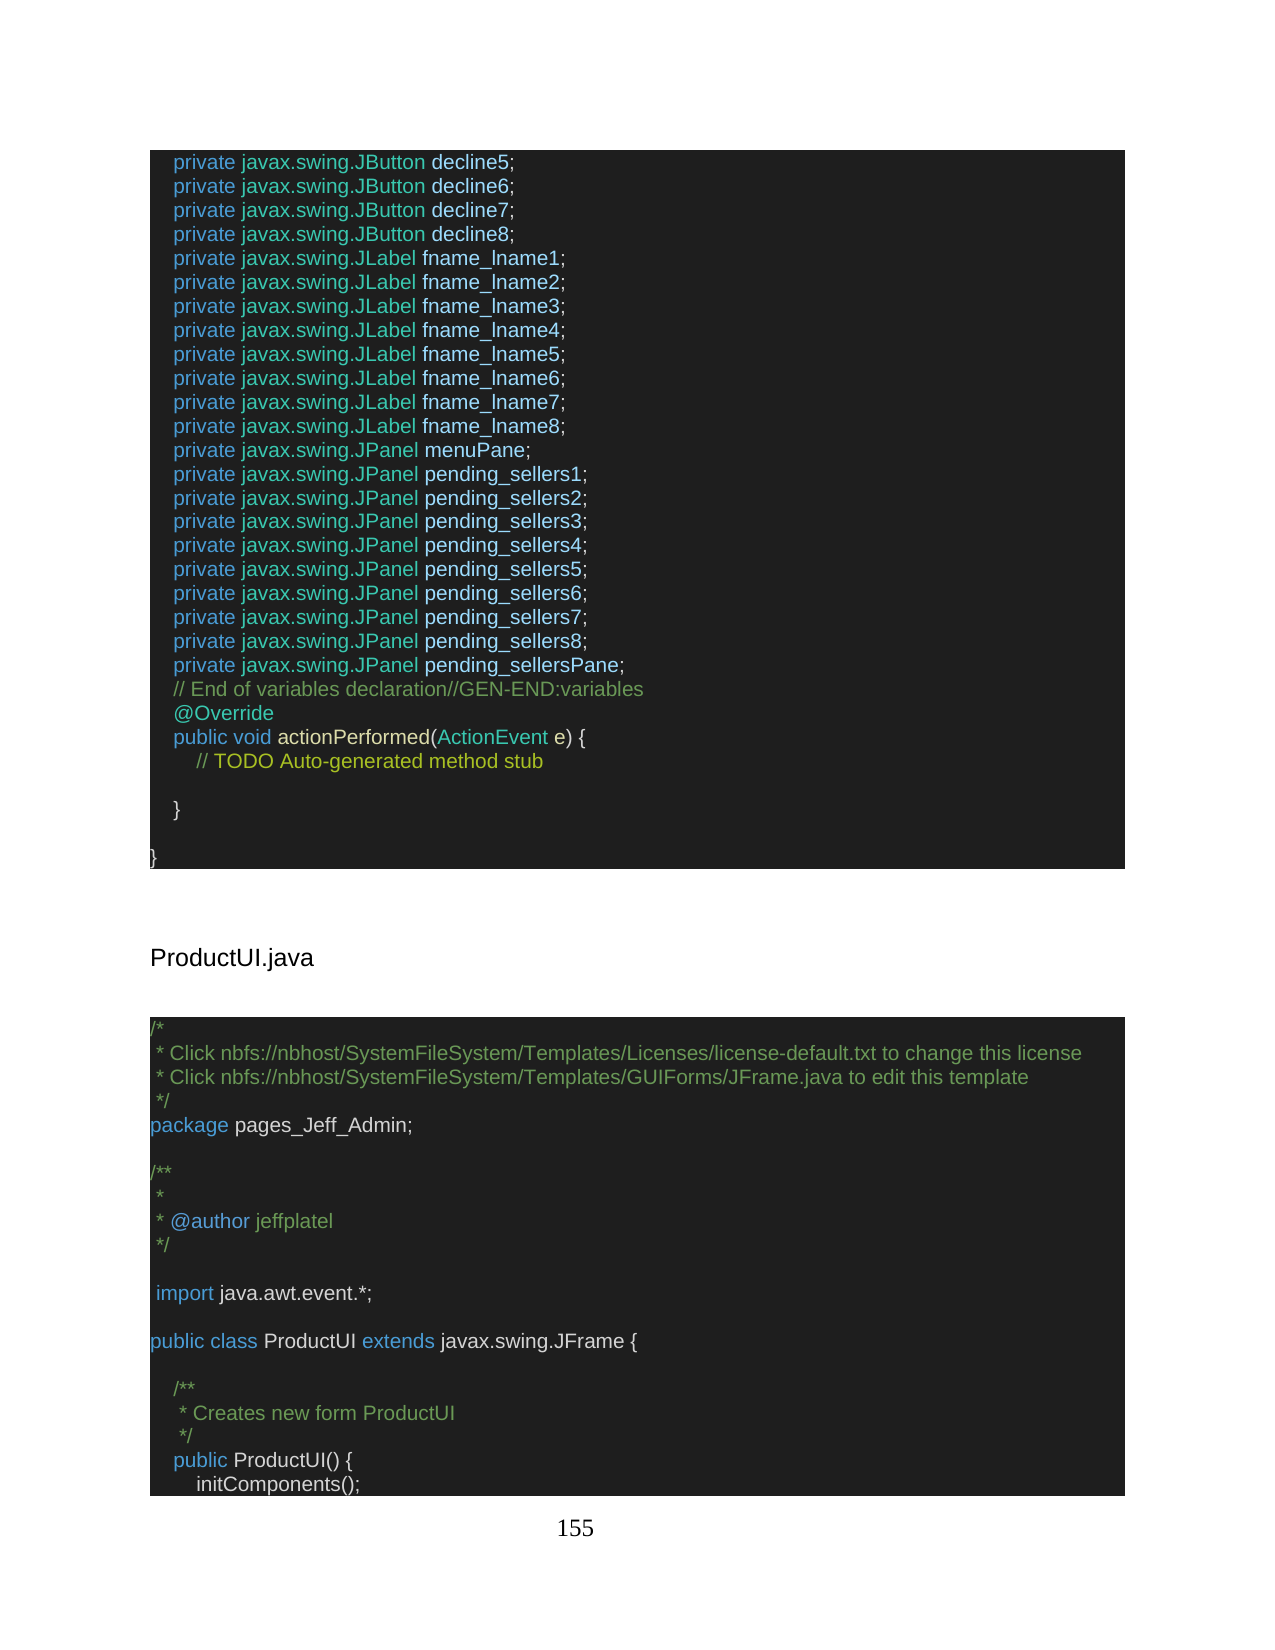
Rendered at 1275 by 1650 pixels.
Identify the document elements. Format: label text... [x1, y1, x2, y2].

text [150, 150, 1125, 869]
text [150, 1017, 1125, 1496]
text ProductUI.java [150, 943, 1125, 972]
